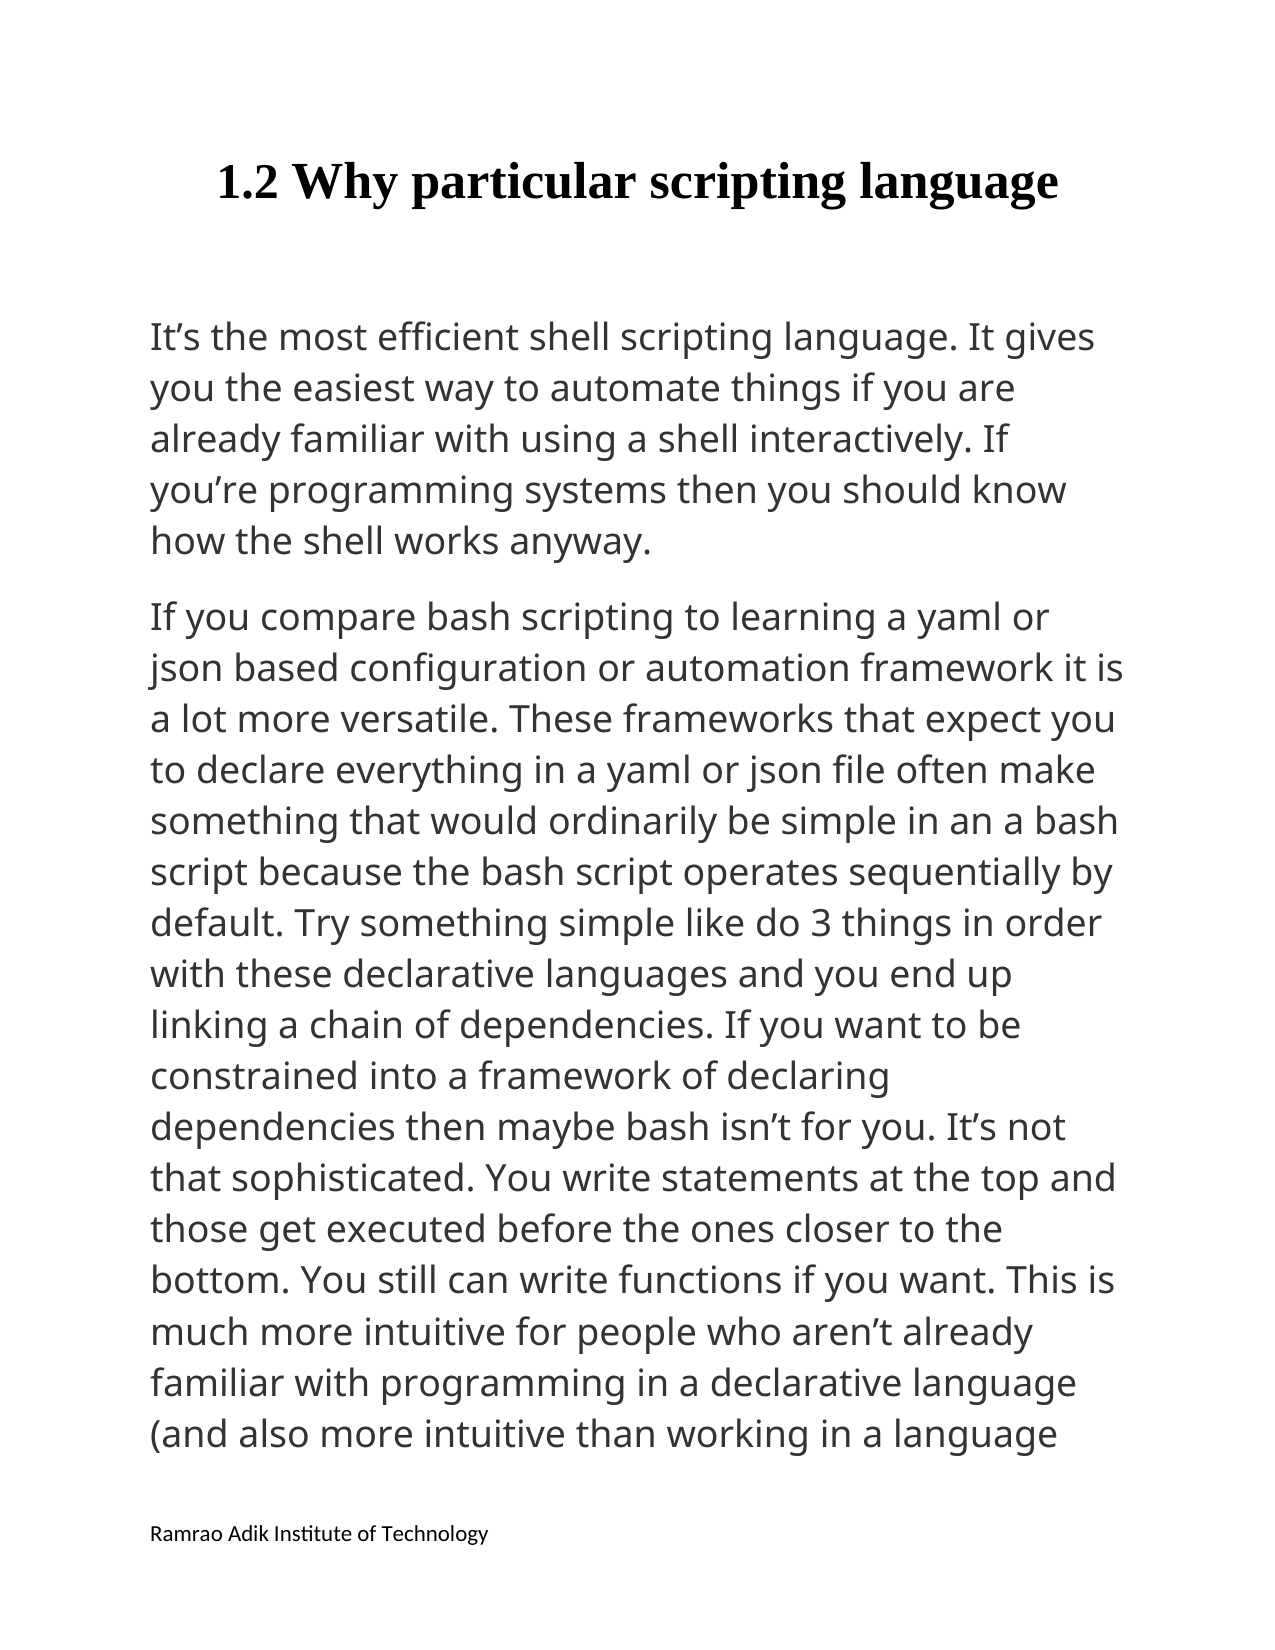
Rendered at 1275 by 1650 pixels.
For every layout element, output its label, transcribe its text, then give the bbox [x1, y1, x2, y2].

text 1.2 Why particular scripting language [150, 150, 1125, 210]
text It’s the most efficient shell scripting language. It gives you the easiest way to automate things if you are already familiar with using a shell interactively. If you’re programming systems then you should know how the shell works anyway. [150, 310, 1125, 565]
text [150, 590, 1125, 1458]
